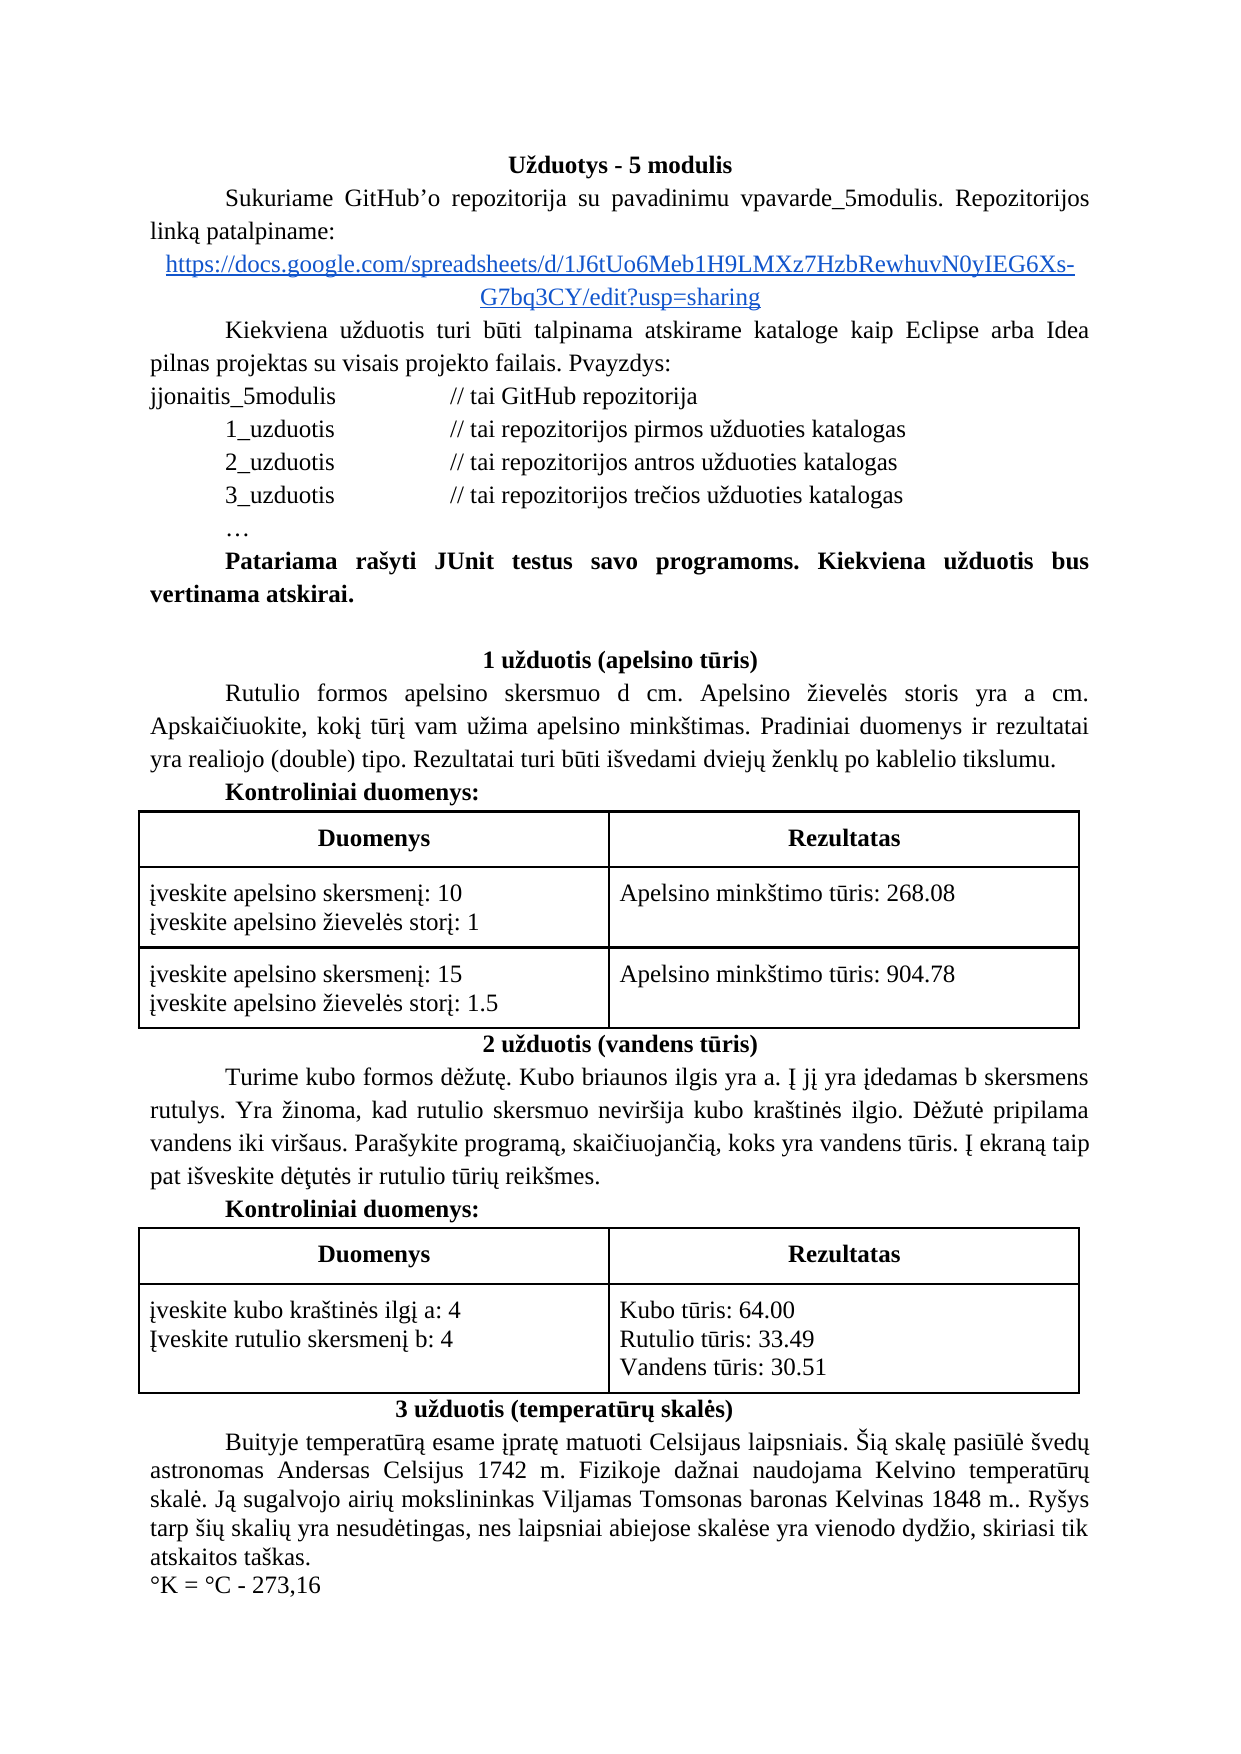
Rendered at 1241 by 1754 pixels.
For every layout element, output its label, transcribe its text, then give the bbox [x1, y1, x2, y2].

text °K = °C - 273,16 [150, 1571, 1090, 1599]
text … [150, 513, 1090, 542]
table_cell įveskite kubo kraštinės ilgį a: 4 Įveskite rutulio skersmenį b: 4 [140, 1285, 608, 1392]
text Užduotys - 5 modulis [150, 150, 1090, 179]
text Kiekviena užduotis turi būti talpinama atskirame kataloge kaip Eclipse arba Idea pilnas projektas su visais projekto failais. Pvayzdys: [150, 315, 1090, 377]
text https://docs.google.com/spreadsheets/d/1J6tUo6Meb1H9LMXz7HzbRewhuvN0yIEG6Xs-G7bq3CY/edit?usp=sharing [150, 249, 1090, 311]
text Kontroliniai duomenys: [150, 1194, 1090, 1223]
table_cell įveskite apelsino skersmenį: 10 įveskite apelsino žievelės storį: 1 [140, 868, 608, 946]
table_header Duomenys [140, 1229, 608, 1282]
table_cell Kubo tūris: 64.00 Rutulio tūris: 33.49 Vandens tūris: 30.51 [610, 1285, 1078, 1392]
text Turime kubo formos dėžutę. Kubo briaunos ilgis yra a. Į jį yra įdedamas b skersmens rutulys. Yra žinoma, kad rutulio skersmuo neviršija kubo kraštinės ilgio. Dėžutė pripilama vandens iki viršaus. Parašykite programą, skaičiuojančią, koks yra vandens tūris. Į ekraną taip pat išveskite dėţutės ir rutulio tūrių reikšmes. [150, 1062, 1090, 1190]
text jjonaitis_5modulis // tai GitHub repozitorija [150, 381, 1090, 410]
text 3 užduotis (temperatūrų skalės) [150, 1394, 1090, 1422]
table_cell Apelsino minkštimo tūris: 904.78 [610, 949, 1078, 1027]
text Sukuriame GitHub’o repozitorija su pavadinimu vpavarde_5modulis. Repozitorijos linką patalpiname: [150, 183, 1090, 245]
text Kontroliniai duomenys: [150, 777, 1090, 806]
text 1_uzduotis // tai repozitorijos pirmos užduoties katalogas [150, 414, 1090, 443]
table_cell Apelsino minkštimo tūris: 268.08 [610, 868, 1078, 946]
text 1 užduotis (apelsino tūris) [150, 645, 1090, 674]
table_cell įveskite apelsino skersmenį: 15 įveskite apelsino žievelės storį: 1.5 [140, 949, 608, 1027]
text 2_uzduotis // tai repozitorijos antros užduoties katalogas [150, 447, 1090, 476]
text Patariama rašyti JUnit testus savo programoms. Kiekviena užduotis bus vertinama atskirai. [150, 546, 1090, 608]
text 2 užduotis (vandens tūris) [150, 1029, 1090, 1058]
text 3_uzduotis // tai repozitorijos trečios užduoties katalogas [150, 480, 1090, 509]
table_header Rezultatas [610, 1229, 1078, 1282]
text Rutulio formos apelsino skersmuo d cm. Apelsino žievelės storis yra a cm. Apskaičiuokite, kokį tūrį vam užima apelsino minkštimas. Pradiniai duomenys ir rezultatai yra realiojo (double) tipo. Rezultatai turi būti išvedami dviejų ženklų po kablelio tikslumu. [150, 678, 1090, 773]
text Buityje temperatūrą esame įpratę matuoti Celsijaus laipsniais. Šią skalę pasiūlė švedų astronomas Andersas Celsijus 1742 m. Fizikoje dažnai naudojama Kelvino temperatūrų skalė. Ją sugalvojo airių mokslininkas Viljamas Tomsonas baronas Kelvinas 1848 m.. Ryšys tarp šių skalių yra nesudėtingas, nes laipsniai abiejose skalėse yra vienodo dydžio, skiriasi tik atskaitos taškas. [150, 1427, 1090, 1571]
table_header Duomenys [140, 813, 608, 866]
table_header Rezultatas [610, 813, 1078, 866]
